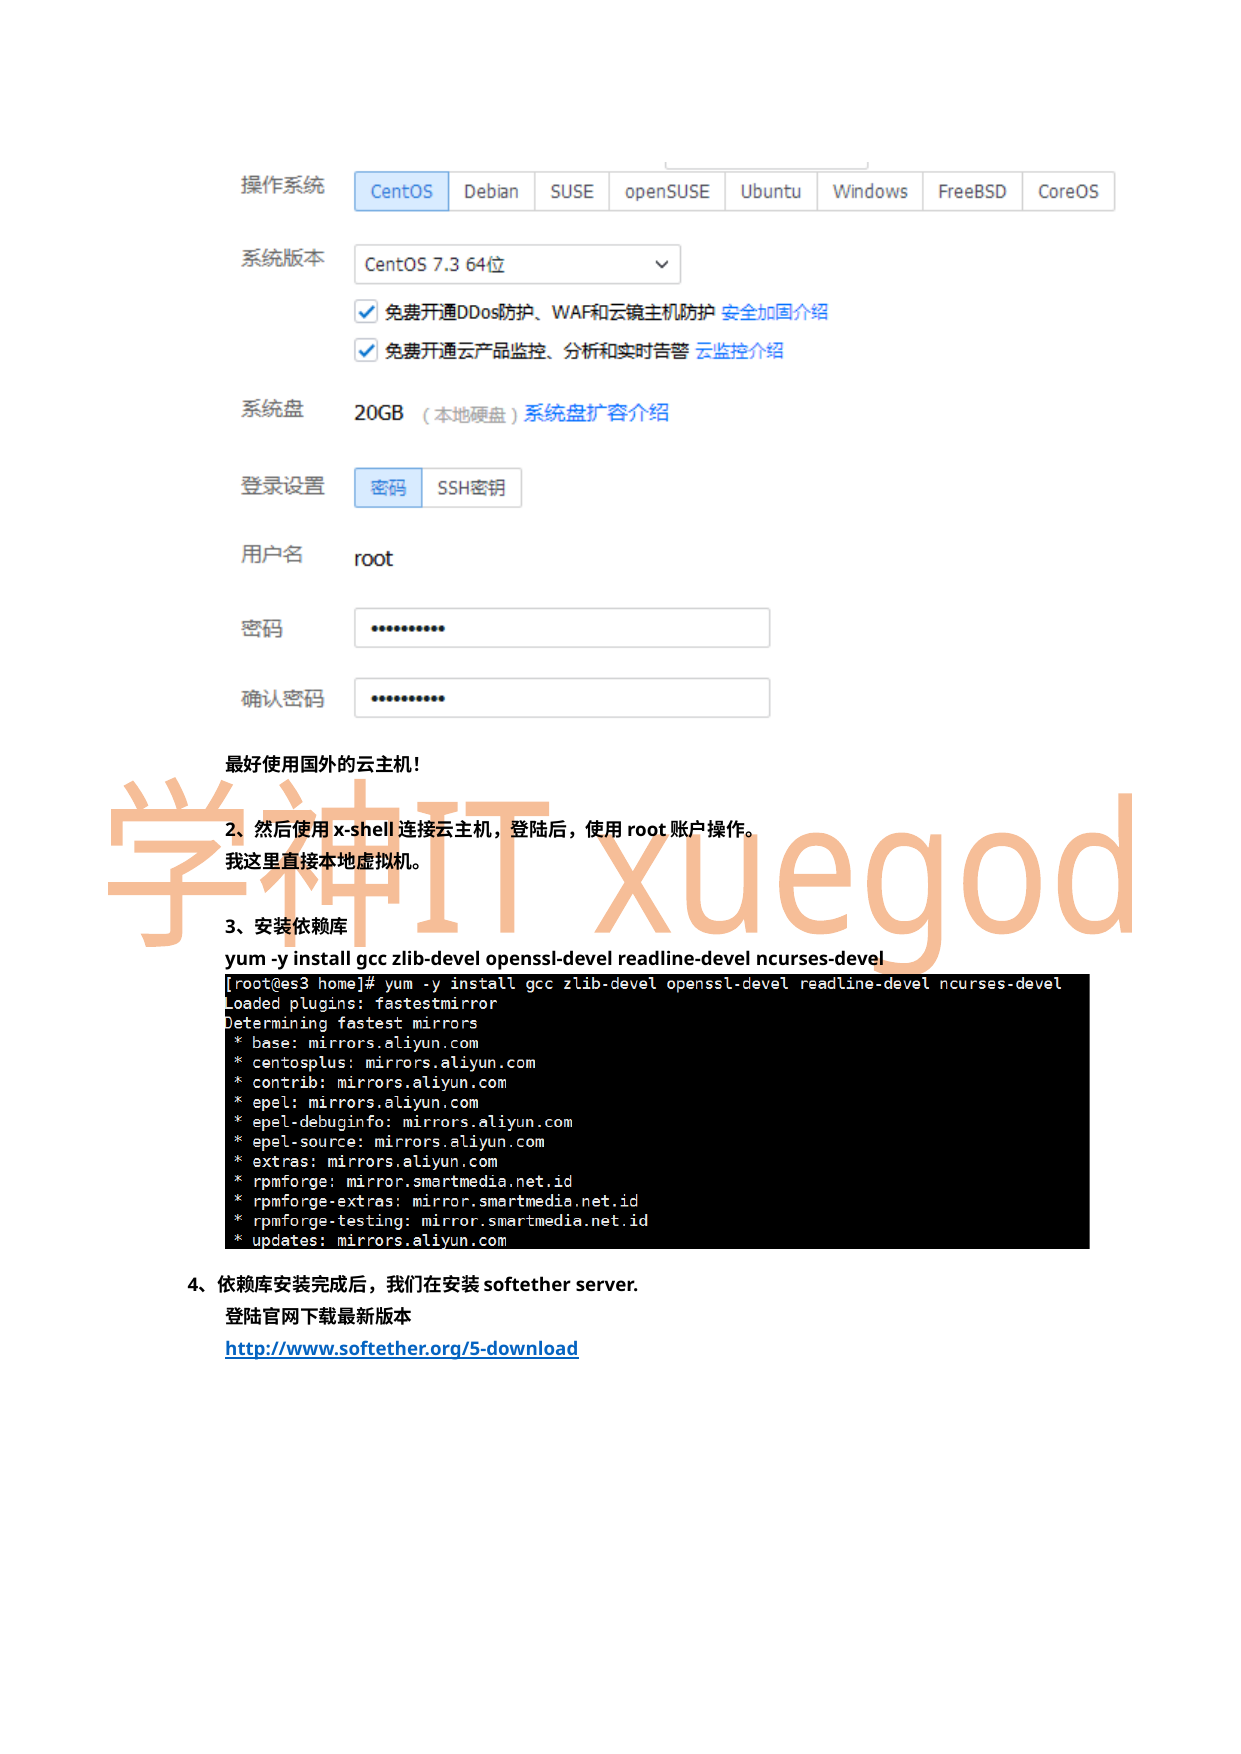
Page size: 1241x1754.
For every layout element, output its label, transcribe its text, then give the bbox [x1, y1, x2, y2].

list 3、安装依赖库 [187, 909, 1053, 942]
list 2、然后使用x-shell连接云主机，登陆后，使用root账户操作。 [187, 812, 1053, 844]
text 登陆官网下载最新版本 [187, 1299, 1053, 1332]
text 我这里直接本地虚拟机。 [187, 844, 1053, 877]
list yum -y install gcc zlib-devel openssl-devel readline-devel ncurses-devel [187, 942, 1053, 974]
picture [231, 162, 1132, 739]
text 最好使用国外的云主机！ [187, 747, 1053, 779]
text http://www.softether.org/5-download [187, 1332, 1053, 1364]
picture [225, 974, 1090, 1249]
